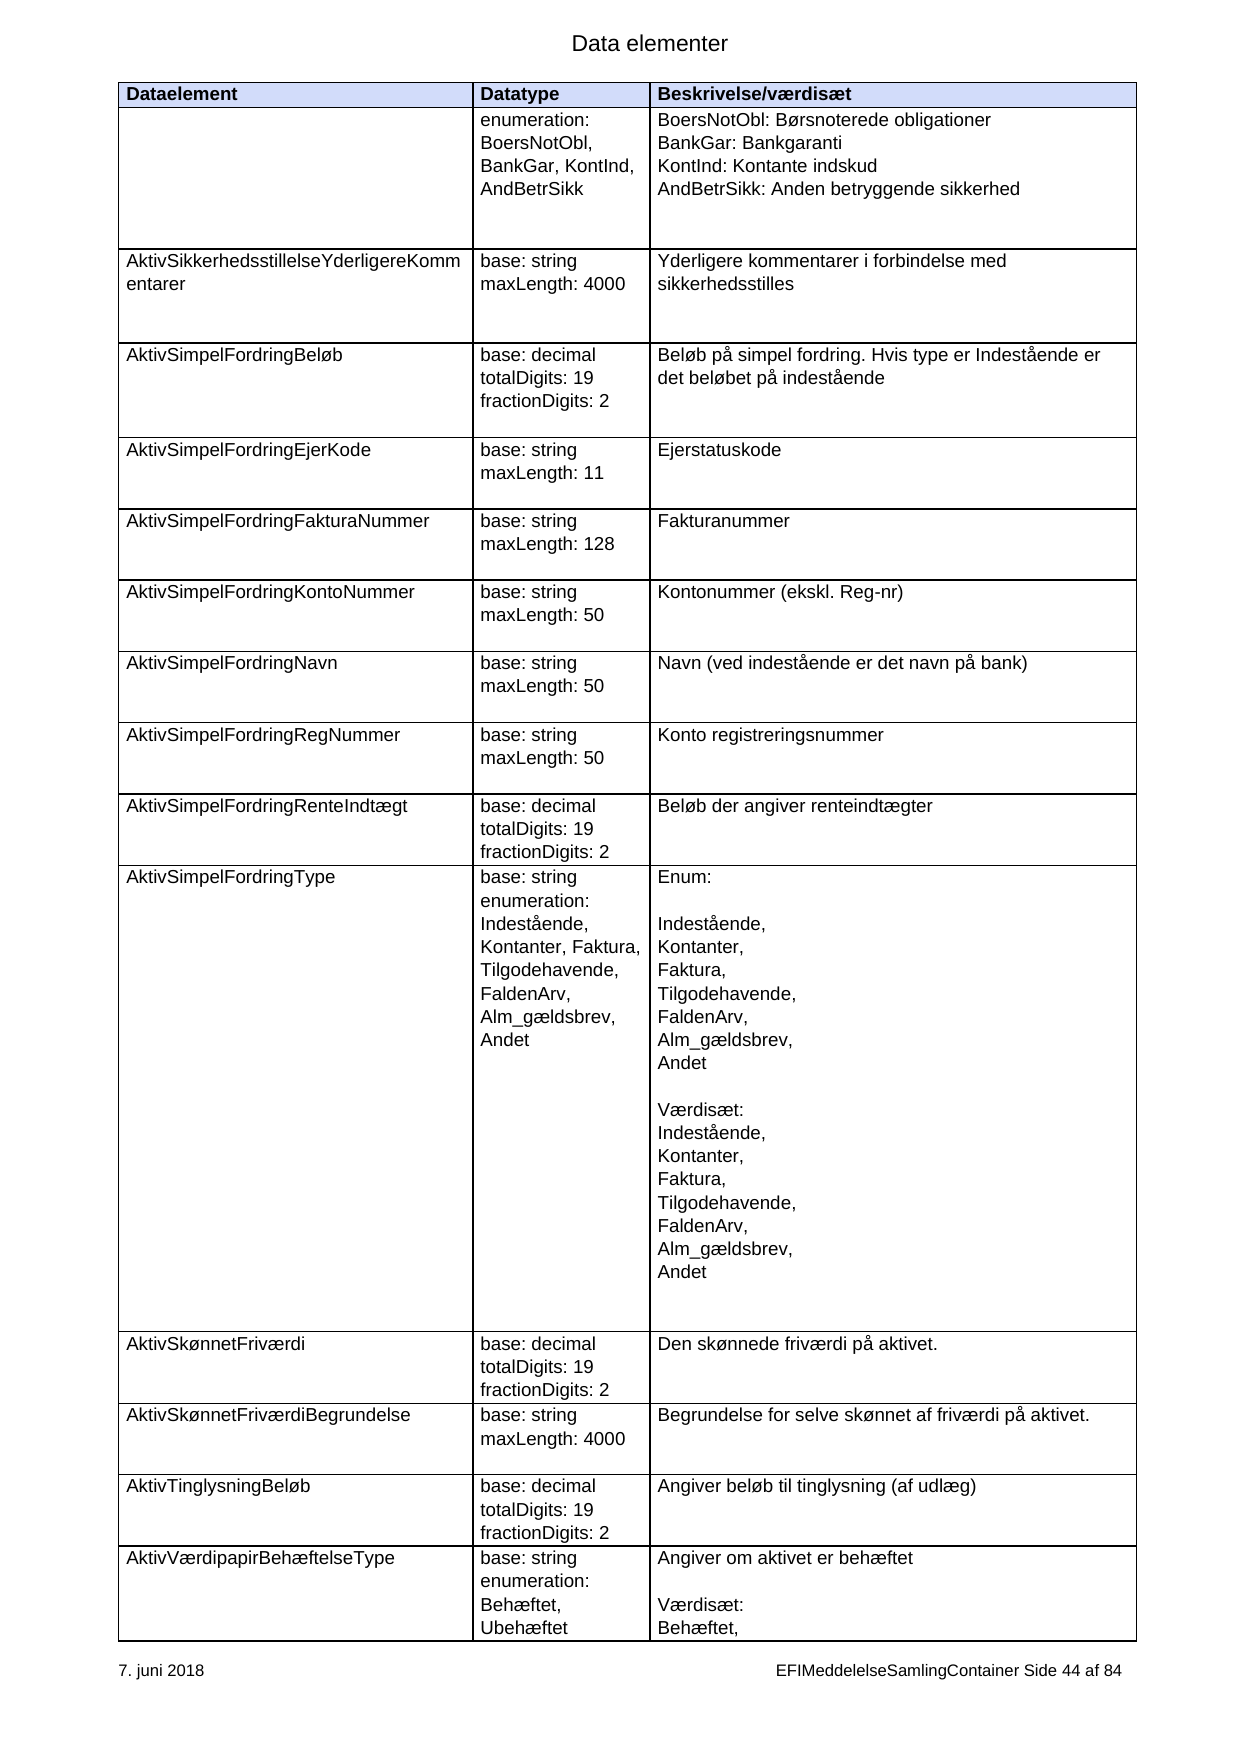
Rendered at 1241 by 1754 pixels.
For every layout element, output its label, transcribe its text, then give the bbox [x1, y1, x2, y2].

table_cell AktivSimpelFordringNavn [119, 652, 472, 722]
table_cell base: decimal totalDigits: 19 fractionDigits: 2 [474, 344, 649, 437]
table_cell base: string maxLength: 4000 [474, 1404, 649, 1474]
table_cell base: string maxLength: 11 [474, 438, 649, 508]
table_cell Fakturanummer [651, 510, 1136, 579]
table_cell base: decimal totalDigits: 19 fractionDigits: 2 [474, 795, 649, 865]
table_cell AktivSkønnetFriværdi [119, 1332, 472, 1402]
table_cell Yderligere kommentarer i forbindelse med sikkerhedsstilles [651, 250, 1136, 342]
table_cell AktivSimpelFordringBeløb [119, 344, 472, 437]
table_cell AktivTinglysningBeløb [119, 1475, 472, 1545]
table_cell Begrundelse for selve skønnet af friværdi på aktivet. [651, 1404, 1136, 1474]
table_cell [651, 1547, 1136, 1640]
table_cell Enum: Indestående, Kontanter, Faktura, Tilgodehavende, FaldenArv, Alm_gældsbrev, Andet Værdisæt: Indestående, Kontanter, Faktura, Tilgodehavende, FaldenArv, Alm_gældsbrev, Andet [651, 866, 1136, 1331]
table_cell AktivSimpelFordringEjerKode [119, 438, 472, 508]
table_header Beskrivelse/værdisæt [651, 83, 1136, 107]
table_cell Navn (ved indestående er det navn på bank) [651, 652, 1136, 722]
table_cell AktivSimpelFordringRegNummer [119, 723, 472, 793]
table_cell base: decimal totalDigits: 19 fractionDigits: 2 [474, 1332, 649, 1402]
table_cell base: string enumeration: Indestående, Kontanter, Faktura, Tilgodehavende, FaldenArv, Alm_gældsbrev, Andet [474, 866, 649, 1331]
table_cell Angiver beløb til tinglysning (af udlæg) [651, 1475, 1136, 1545]
table_cell AktivSimpelFordringType [119, 866, 472, 1331]
table_cell AktivSimpelFordringRenteIndtægt [119, 795, 472, 865]
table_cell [474, 108, 649, 248]
table_cell Konto registreringsnummer [651, 723, 1136, 793]
table_header Datatype [474, 83, 649, 107]
table_cell base: string maxLength: 50 [474, 723, 649, 793]
table_cell Beløb der angiver renteindtægter [651, 795, 1136, 865]
table_cell base: string maxLength: 4000 [474, 250, 649, 342]
table_cell AktivSimpelFordringKontoNummer [119, 581, 472, 651]
table_cell AktivSimpelFordringFakturaNummer [119, 510, 472, 579]
table_cell AktivSkønnetFriværdiBegrundelse [119, 1404, 472, 1474]
table_cell AktivSikkerhedsstillelseYderligereKommentarer [119, 250, 472, 342]
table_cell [651, 108, 1136, 248]
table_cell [119, 108, 472, 248]
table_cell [119, 1547, 472, 1640]
table_cell base: string maxLength: 50 [474, 652, 649, 722]
table_cell Ejerstatuskode [651, 438, 1136, 508]
table_cell Den skønnede friværdi på aktivet. [651, 1332, 1136, 1402]
table_header Dataelement [119, 83, 472, 107]
table_cell base: string maxLength: 50 [474, 581, 649, 651]
table_cell base: string maxLength: 128 [474, 510, 649, 579]
table_cell Kontonummer (ekskl. Reg-nr) [651, 581, 1136, 651]
table_cell Beløb på simpel fordring. Hvis type er Indestående er det beløbet på indestående [651, 344, 1136, 437]
table_cell base: decimal totalDigits: 19 fractionDigits: 2 [474, 1475, 649, 1545]
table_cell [474, 1547, 649, 1640]
